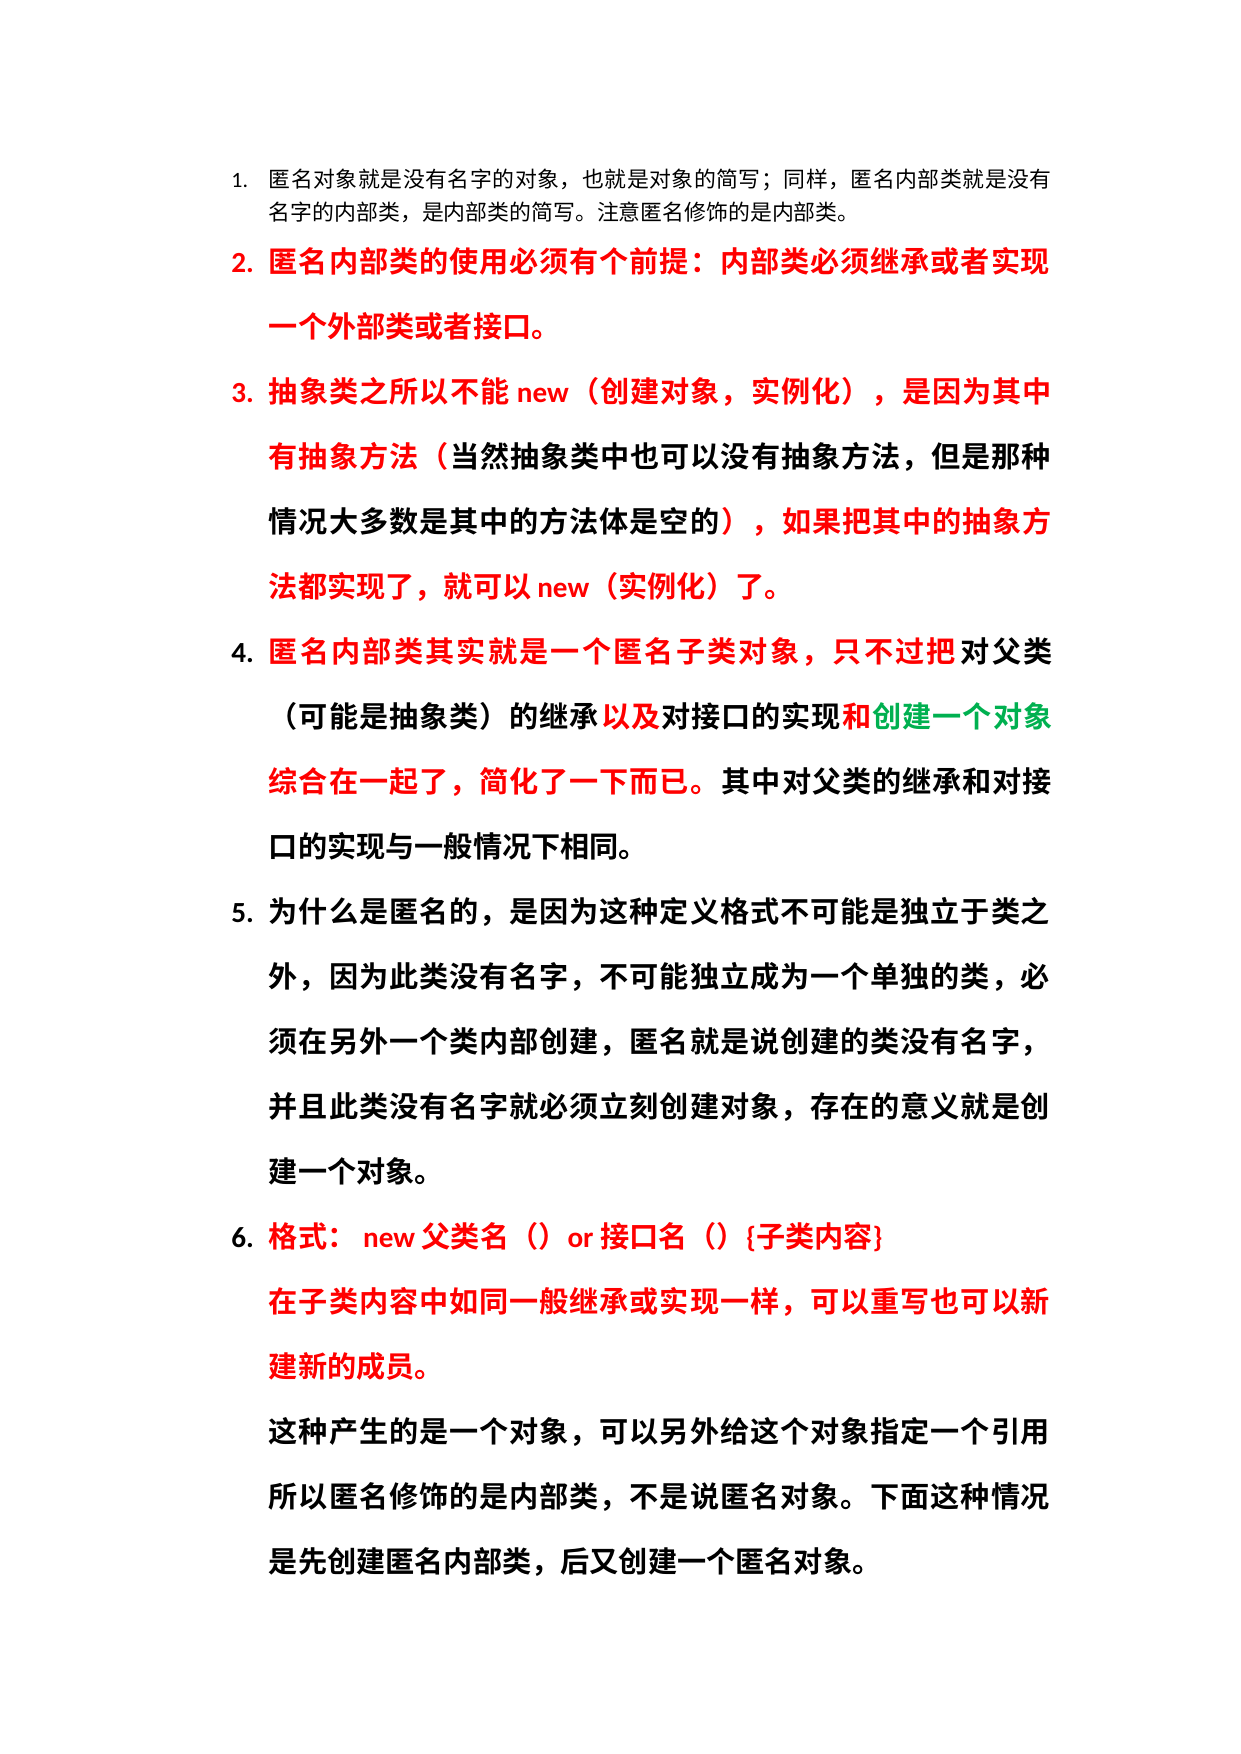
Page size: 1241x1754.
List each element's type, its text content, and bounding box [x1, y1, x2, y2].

list 在子类内容中如同一般继承或实现一样，可以重写也可以新建新的成员。 [269, 1267, 1053, 1397]
list 匿名内部类的使用必须有个前提：内部类必须继承或者实现一个外部类或者接口。 [231, 227, 1053, 357]
list 匿名对象就是没有名字的对象，也就是对象的简写；同样，匿名内部类就是没有名字的内部类，是内部类的简写。注意匿名修饰的是内部类。 [231, 162, 1053, 227]
list 这种产生的是一个对象，可以另外给这个对象指定一个引用，所以匿名修饰的是内部类，不是说匿名对象。下面这种情况是先创建匿名内部类，后又创建一个匿名对象。 [269, 1397, 1053, 1592]
list 格式： new 父类名（）or 接口名（）{子类内容} [231, 1202, 1053, 1267]
list 为什么是匿名的，是因为这种定义格式不可能是独立于类之外，因为此类没有名字，不可能独立成为一个单独的类，必须在另外一个类内部创建，匿名就是说创建的类没有名字，并且此类没有名字就必须立刻创建对象，存在的意义就是创建一个对象。 [231, 877, 1053, 1202]
list 匿名内部类其实就是一个匿名子类对象，只不过把对父类（可能是抽象类）的继承以及对接口的实现和创建一个对象综合在一起了，简化了一下而已。其中对父类的继承和对接口的实现与一般情况下相同。 [231, 617, 1053, 877]
list 抽象类之所以不能new（创建对象，实例化），是因为其中有抽象方法（当然抽象类中也可以没有抽象方法，但是那种情况大多数是其中的方法体是空的），如果把其中的抽象方法都实现了，就可以new（实例化）了。 [231, 357, 1053, 617]
